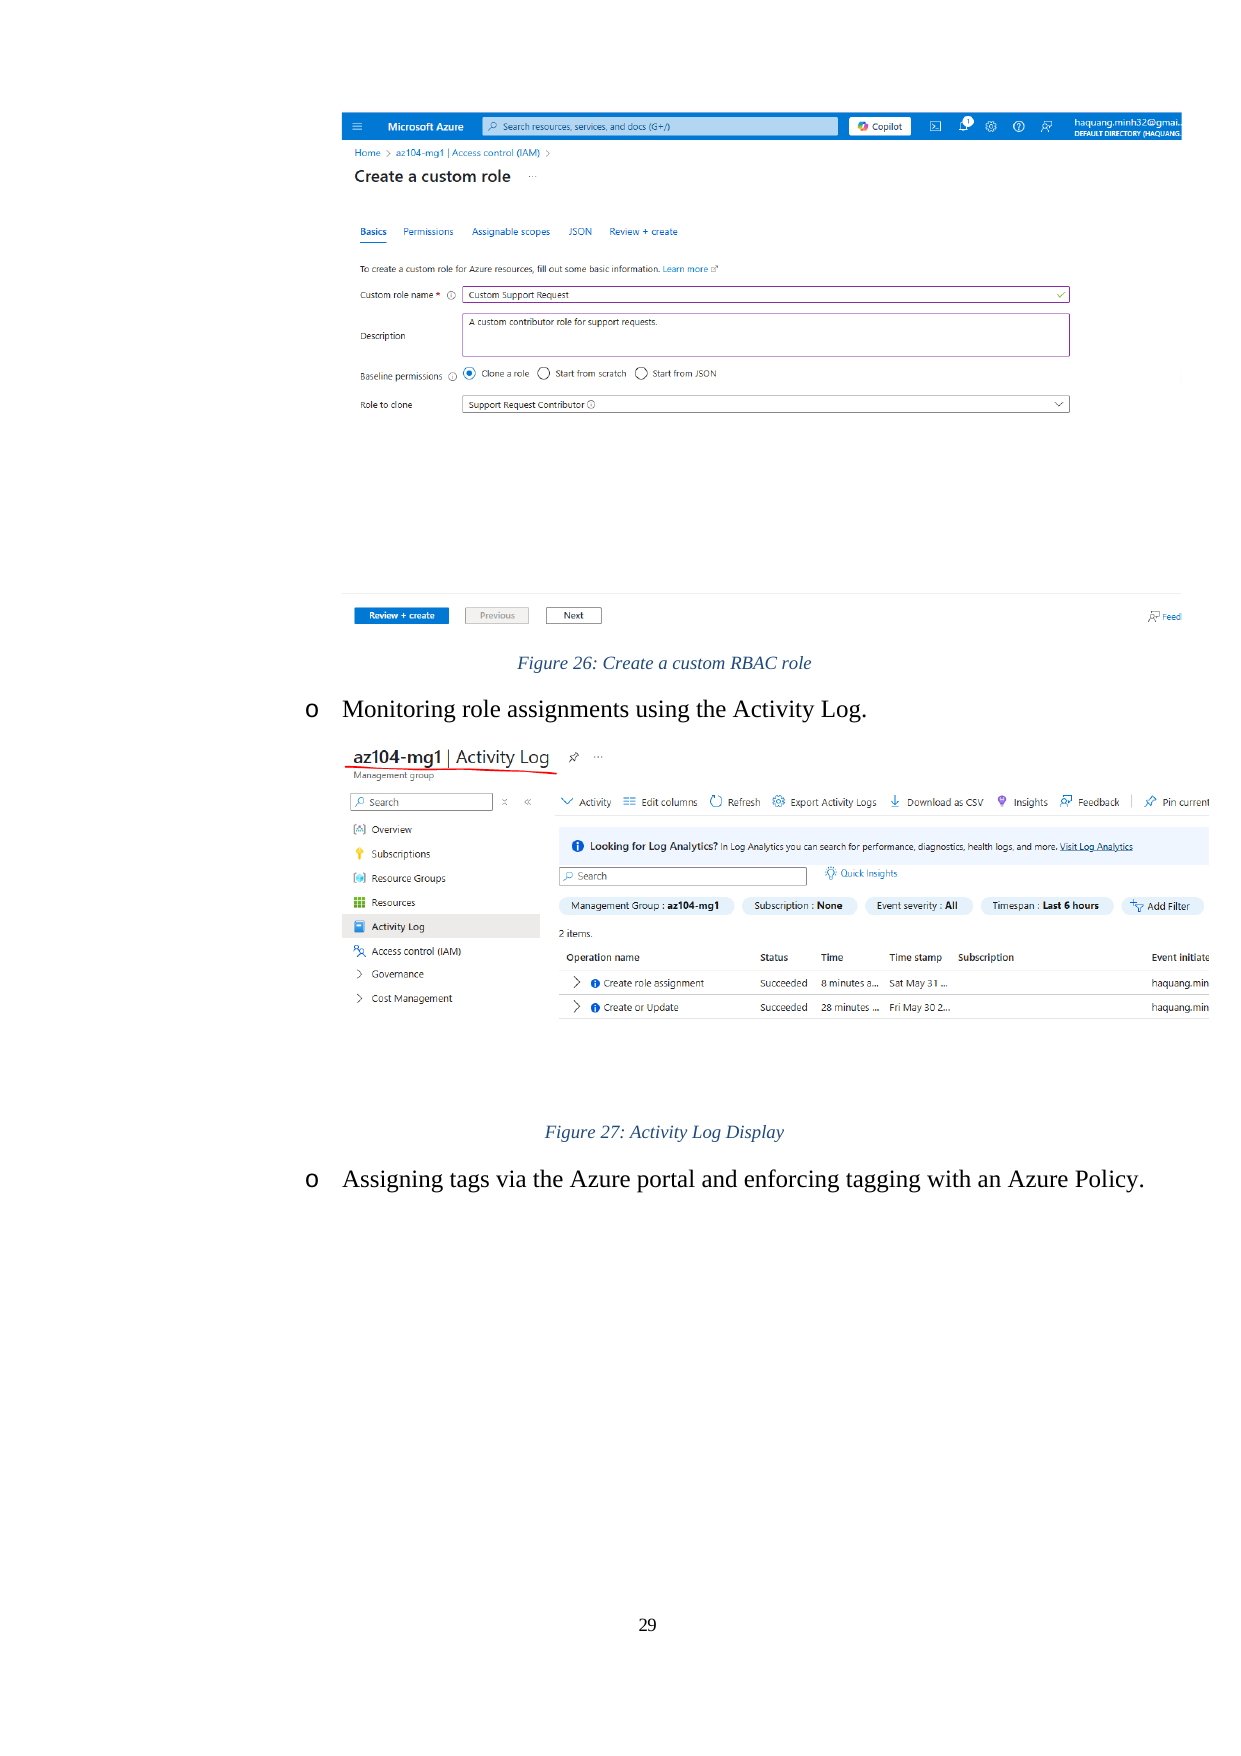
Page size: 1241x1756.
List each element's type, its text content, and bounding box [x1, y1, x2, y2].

picture [341, 110, 1182, 637]
picture [341, 740, 1209, 1107]
list Monitoring role assignments using the Activity Log. [304, 694, 1196, 725]
list Assigning tags via the Azure portal and enforcing tagging with an Azure Policy. [304, 1164, 1196, 1195]
